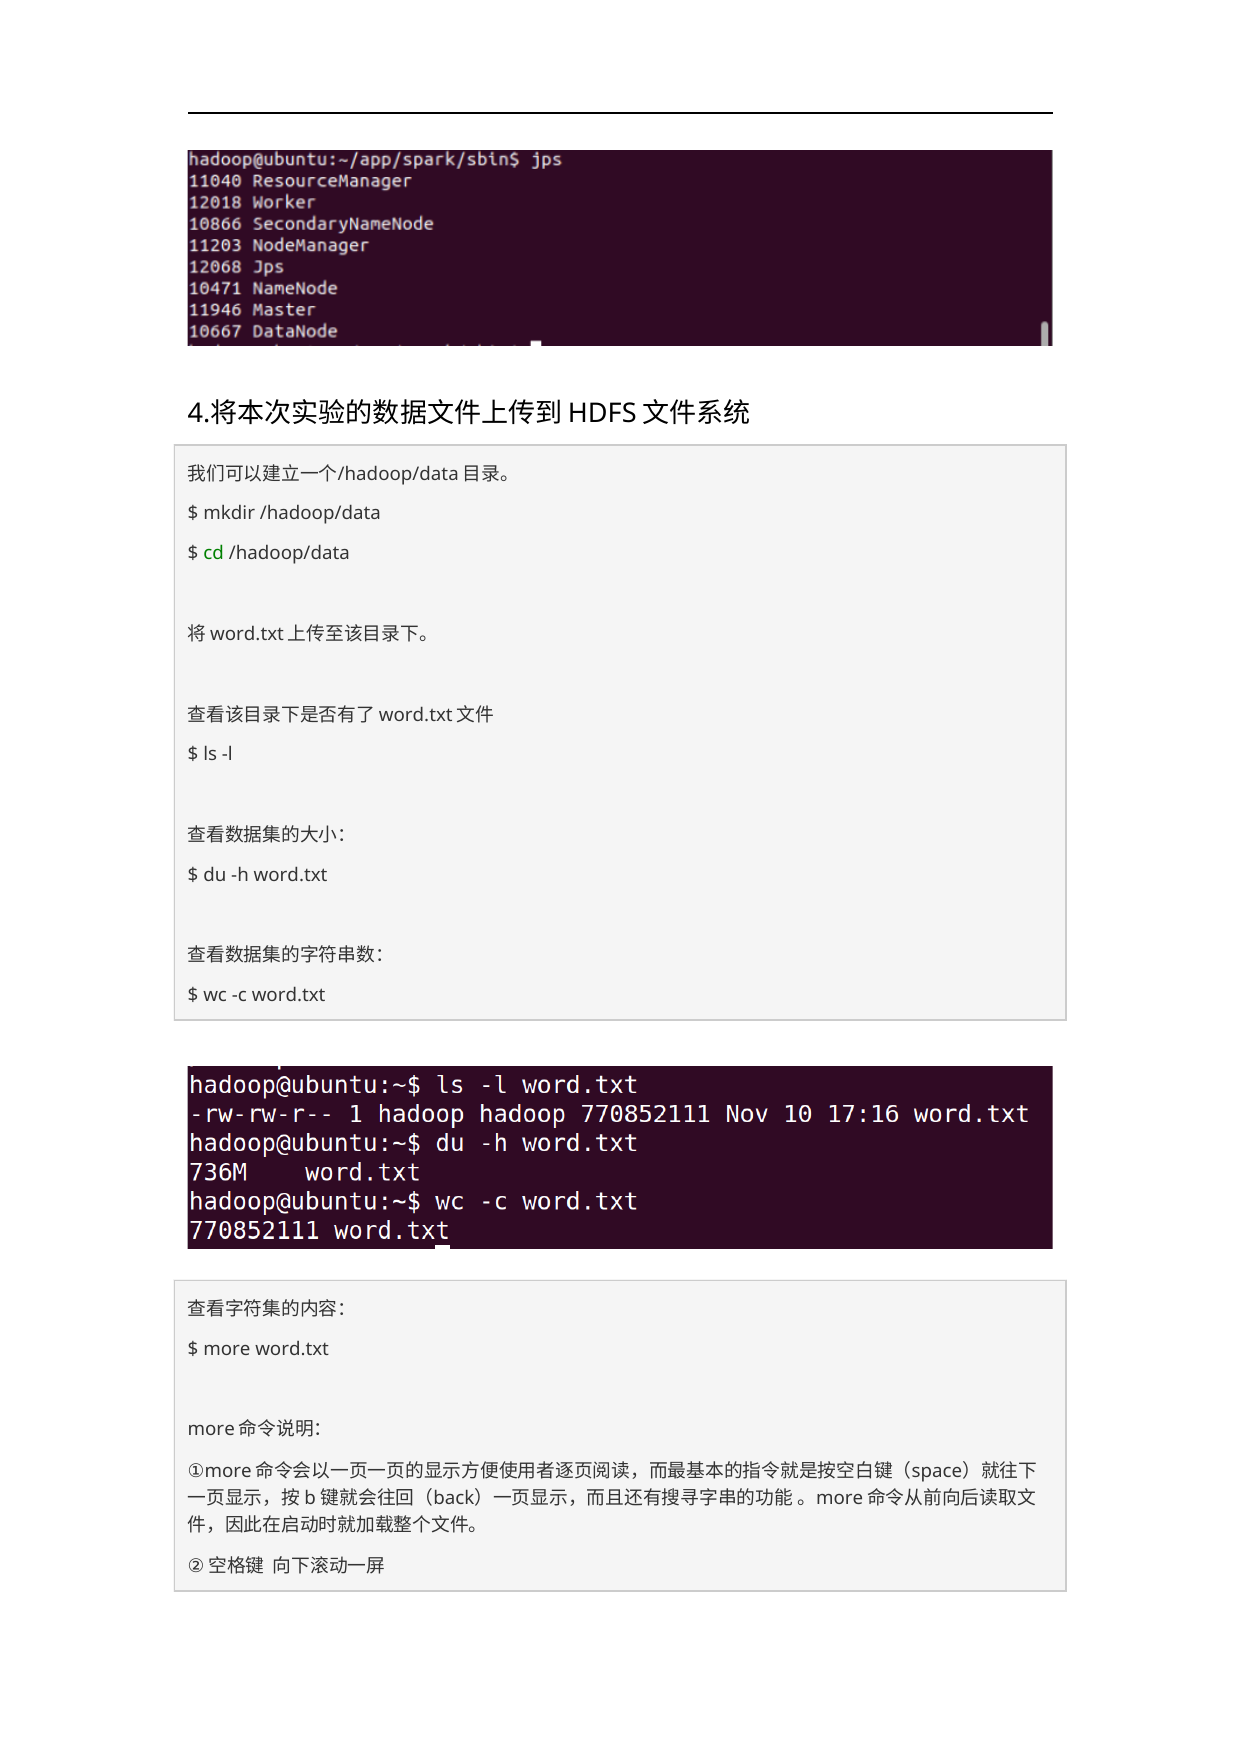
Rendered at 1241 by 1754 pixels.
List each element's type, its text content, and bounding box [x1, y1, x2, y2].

picture [187, 150, 1053, 346]
text 查看字符集的内容： [175, 1281, 1065, 1321]
text 查看该目录下是否有了word.txt文件 [175, 685, 1065, 726]
text ①more命令会以一页一页的显示方便使用者逐页阅读，而最基本的指令就是按空白键（space）就往下一页显示，按 b 键就会往回（back）一页显示，而且还有搜寻字串的功能 。more命令从前向后读取文件，因此在启动时就加载整个文件。 [175, 1441, 1065, 1537]
text 我们可以建立一个/hadoop/data目录。 [175, 446, 1065, 486]
text $ cd /hadoop/data [175, 525, 1065, 565]
picture [187, 1066, 1053, 1249]
text ②空格键 向下滚动一屏 [175, 1537, 1065, 1590]
text $ more word.txt [175, 1321, 1065, 1360]
text $ mkdir /hadoop/data [175, 486, 1065, 525]
text $ du -h word.txt [175, 847, 1065, 886]
text 查看数据集的字符串数： [175, 926, 1065, 967]
text $ ls -l [175, 726, 1065, 766]
text 将word.txt上传至该目录下。 [175, 604, 1065, 646]
text more命令说明： [175, 1400, 1065, 1441]
subtitle 4.将本次实验的数据文件上传到HDFS文件系统 [187, 391, 1053, 430]
text $ wc -c word.txt [175, 967, 1065, 1019]
text 查看数据集的大小： [175, 806, 1065, 847]
